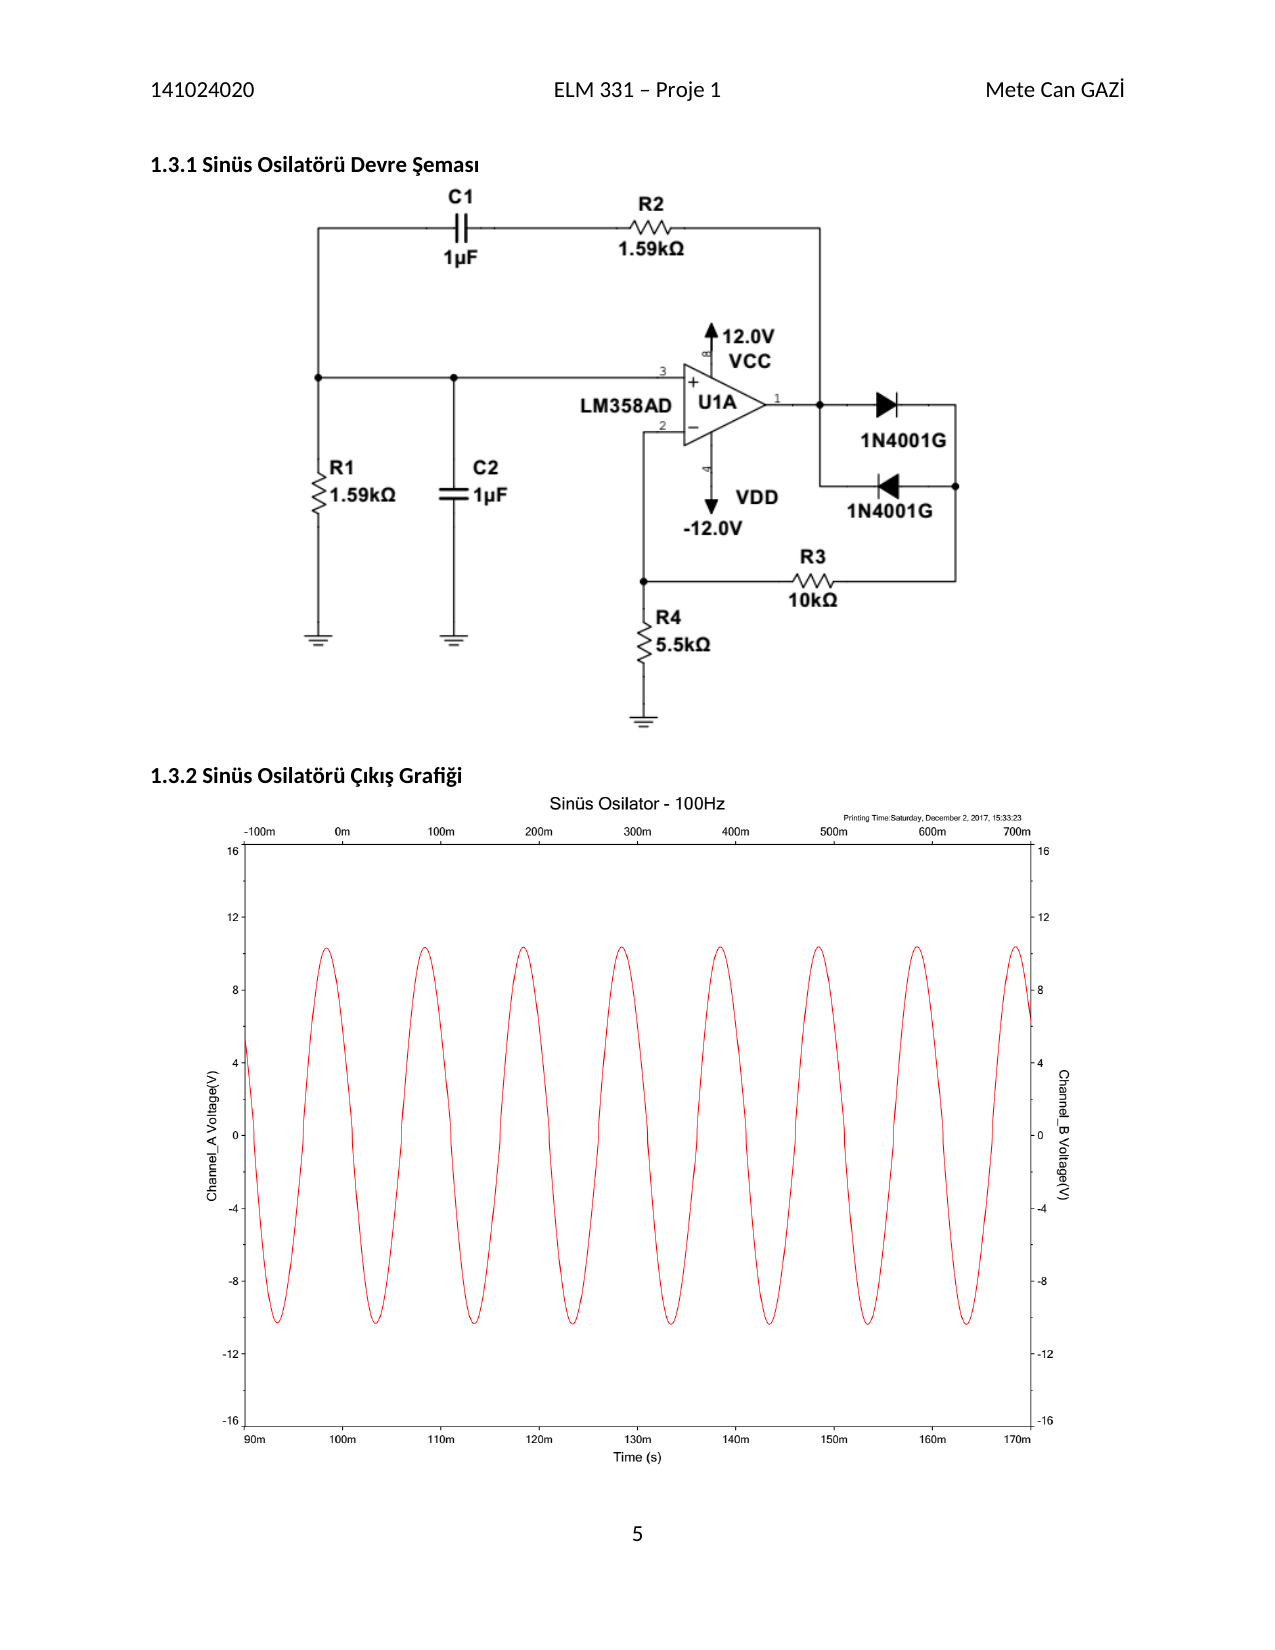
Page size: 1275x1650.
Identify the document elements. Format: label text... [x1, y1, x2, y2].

subtitle 1.3.2 Sinüs Osilatörü Çıkış Grafiği [150, 762, 1125, 789]
picture [296, 180, 979, 743]
picture [201, 791, 1074, 1466]
subtitle 1.3.1 Sinüs Osilatörü Devre Şeması [150, 150, 1125, 178]
